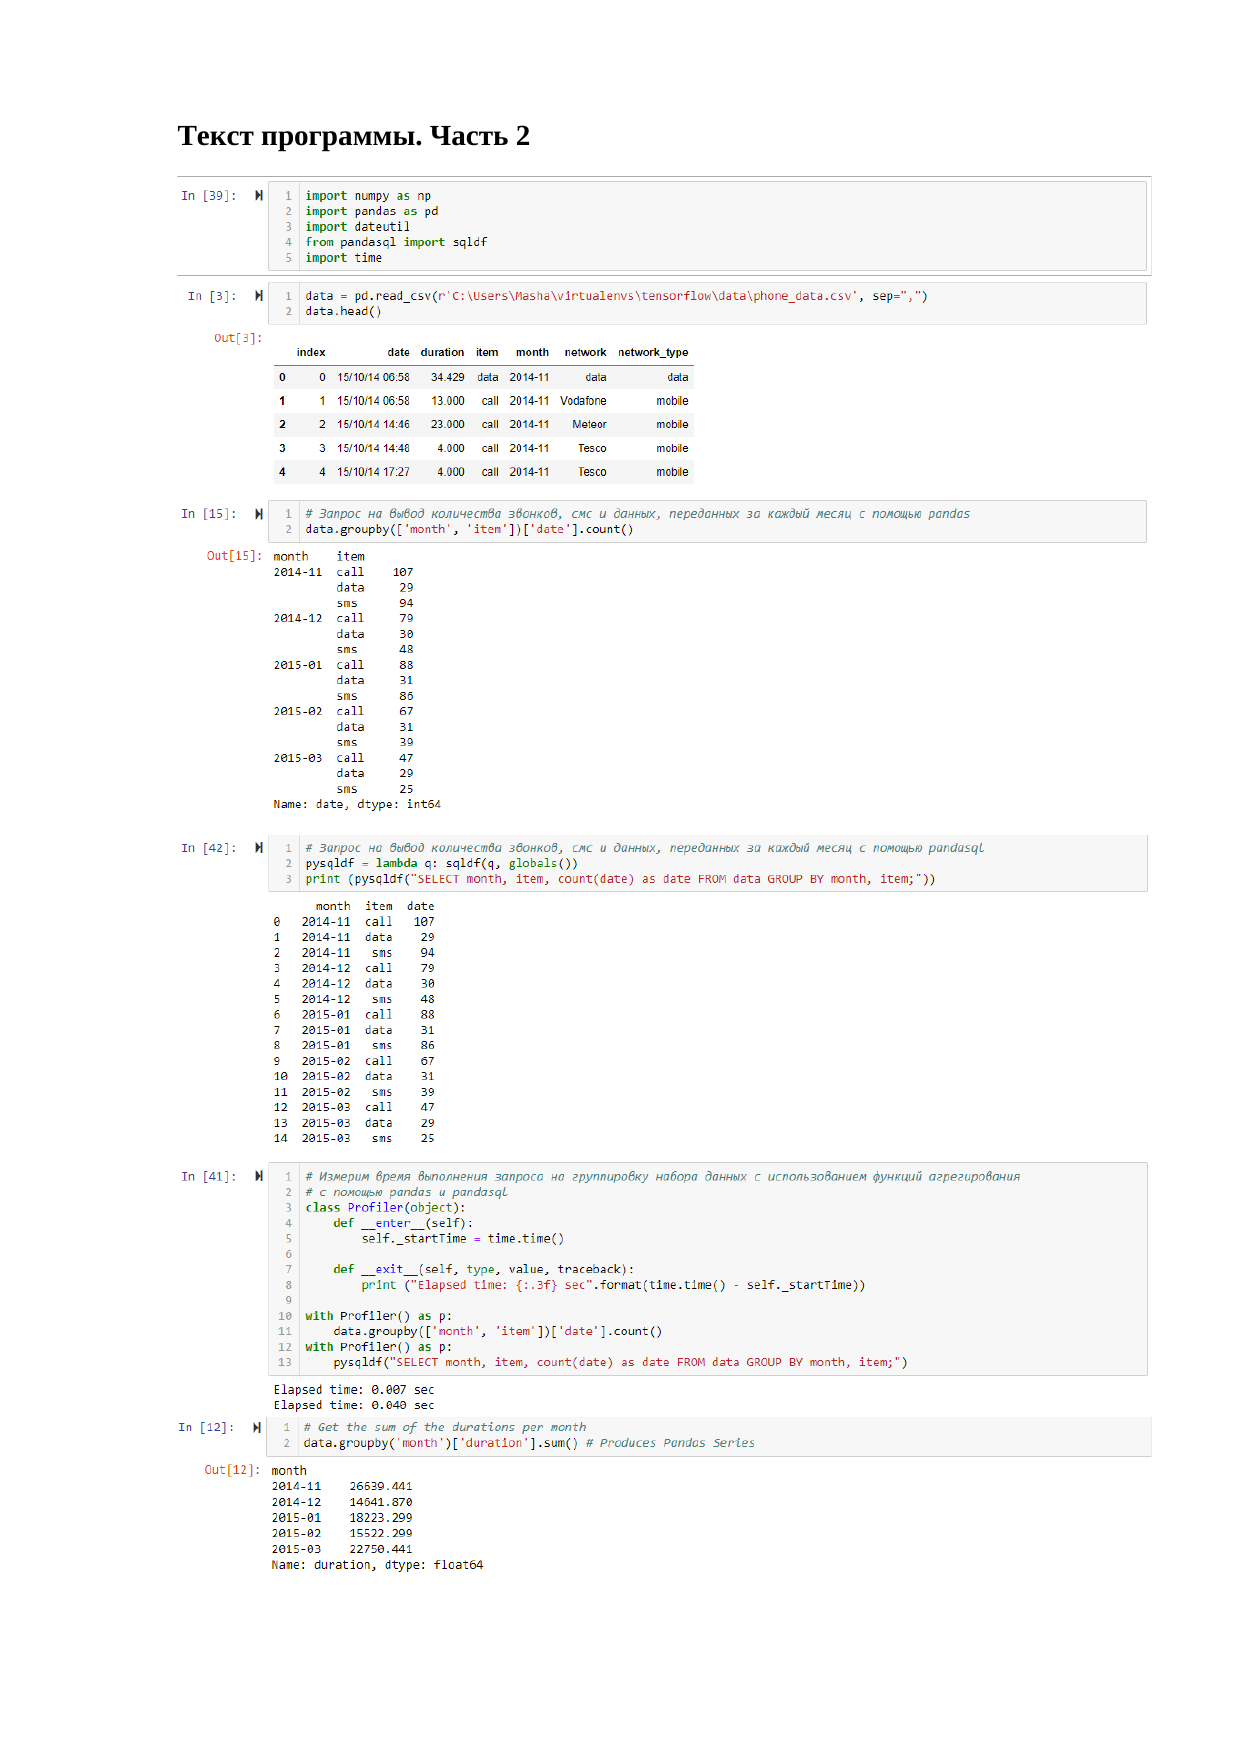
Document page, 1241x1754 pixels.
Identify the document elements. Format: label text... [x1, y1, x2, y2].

picture [177, 1417, 1152, 1573]
picture [177, 171, 1152, 817]
text Текст программы. Часть 2 [177, 118, 1152, 152]
picture [177, 835, 1152, 1415]
